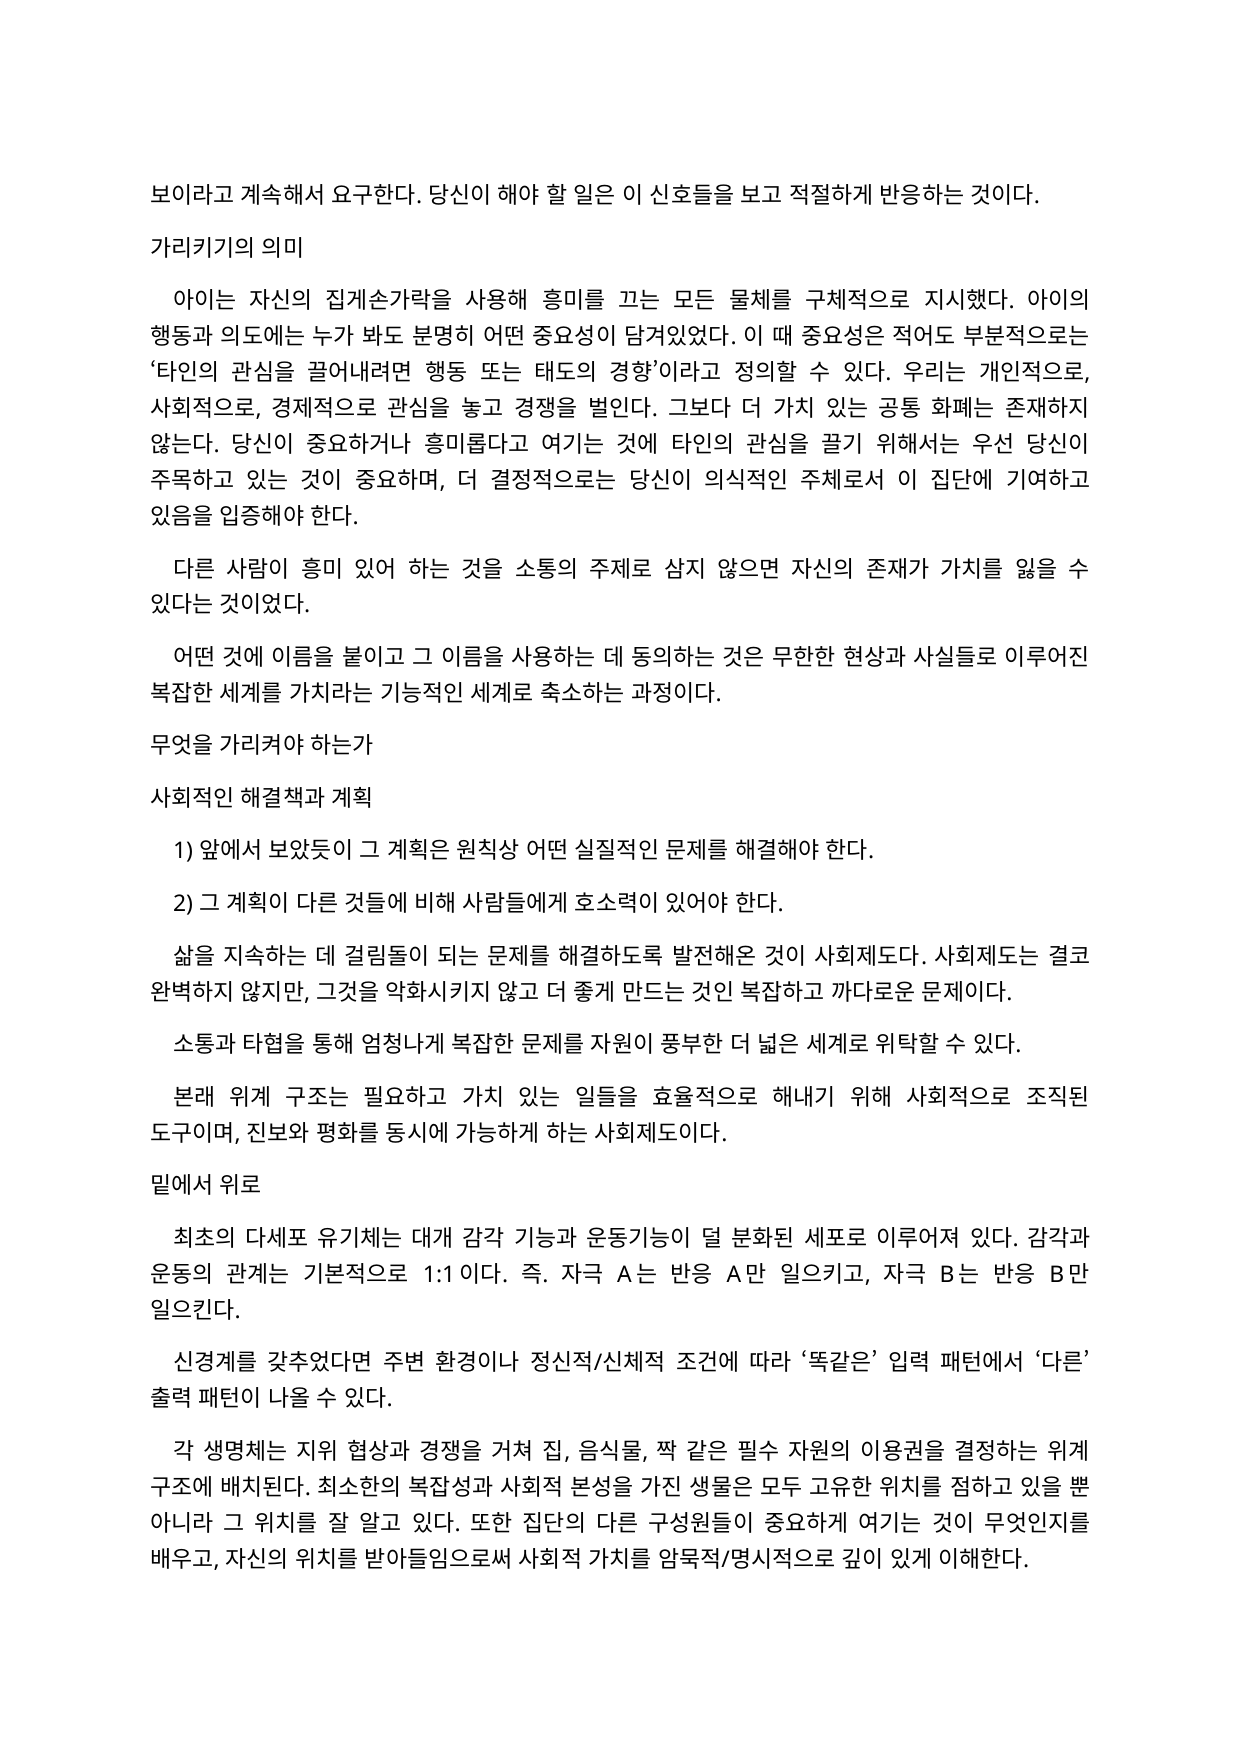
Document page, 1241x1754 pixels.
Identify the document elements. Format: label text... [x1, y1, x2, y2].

text 삶을 지속하는 데 걸림돌이 되는 문제를 해결하도록 발전해온 것이 사회제도다. 사회제도는 결코 완벽하지 않지만, 그것을 악화시키지 않고 더 좋게 만드는 것인 복잡하고 까다로운 문제이다. [150, 938, 1090, 1007]
text 가리키기의 의미 [150, 230, 1090, 263]
text 밑에서 위로 [150, 1167, 1090, 1200]
text 사회적인 해결책과 계획 [150, 780, 1090, 813]
text 어떤 것에 이름을 붙이고 그 이름을 사용하는 데 동의하는 것은 무한한 현상과 사실들로 이루어진 복잡한 세계를 가치라는 기능적인 세계로 축소하는 과정이다. [150, 639, 1090, 708]
text 신경계를 갖추었다면 주변 환경이나 정신적/신체적 조건에 따라 ‘똑같은’ 입력 패턴에서 ‘다른’ 출력 패턴이 나올 수 있다. [150, 1344, 1090, 1413]
text 아이는 자신의 집게손가락을 사용해 흥미를 끄는 모든 물체를 구체적으로 지시했다. 아이의 행동과 의도에는 누가 봐도 분명히 어떤 중요성이 담겨있었다. 이 때 중요성은 적어도 부분적으로는 ‘타인의 관심을 끌어내려면 행동 또는 태도의 경향’이라고 정의할 수 있다. 우리는 개인적으로, 사회적으로, 경제적으로 관심을 놓고 경쟁을 벌인다. 그보다 더 가치 있는 공통 화폐는 존재하지 않는다. 당신이 중요하거나 흥미롭다고 여기는 것에 타인의 관심을 끌기 위해서는 우선 당신이 주목하고 있는 것이 중요하며, 더 결정적으로는 당신이 의식적인 주체로서 이 집단에 기여하고 있음을 입증해야 한다. [150, 282, 1090, 531]
text 소통과 타협을 통해 엄청나게 복잡한 문제를 자원이 풍부한 더 넓은 세계로 위탁할 수 있다. [150, 1026, 1090, 1059]
text 2) 그 계획이 다른 것들에 비해 사람들에게 호소력이 있어야 한다. [150, 885, 1090, 918]
text 무엇을 가리켜야 하는가 [150, 727, 1090, 761]
text 각 생명체는 지위 협상과 경쟁을 거쳐 집, 음식물, 짝 같은 필수 자원의 이용권을 결정하는 위계 구조에 배치된다. 최소한의 복잡성과 사회적 본성을 가진 생물은 모두 고유한 위치를 점하고 있을 뿐 아니라 그 위치를 잘 알고 있다. 또한 집단의 다른 구성원들이 중요하게 여기는 것이 무엇인지를 배우고, 자신의 위치를 받아들임으로써 사회적 가치를 암묵적/명시적으로 깊이 있게 이해한다. [150, 1433, 1090, 1574]
text 다른 사람이 흥미 있어 하는 것을 소통의 주제로 삼지 않으면 자신의 존재가 가치를 잃을 수 있다는 것이었다. [150, 551, 1090, 620]
text 1) 앞에서 보았듯이 그 계획은 원칙상 어떤 실질적인 문제를 해결해야 한다. [150, 832, 1090, 866]
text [150, 177, 1090, 211]
text 최초의 다세포 유기체는 대개 감각 기능과 운동기능이 덜 분화된 세포로 이루어져 있다. 감각과 운동의 관계는 기본적으로 1:1이다. 즉. 자극 A는 반응 A만 일으키고, 자극 B는 반응 B만 일으킨다. [150, 1220, 1090, 1325]
text 본래 위계 구조는 필요하고 가치 있는 일들을 효율적으로 해내기 위해 사회적으로 조직된 도구이며, 진보와 평화를 동시에 가능하게 하는 사회제도이다. [150, 1079, 1090, 1148]
